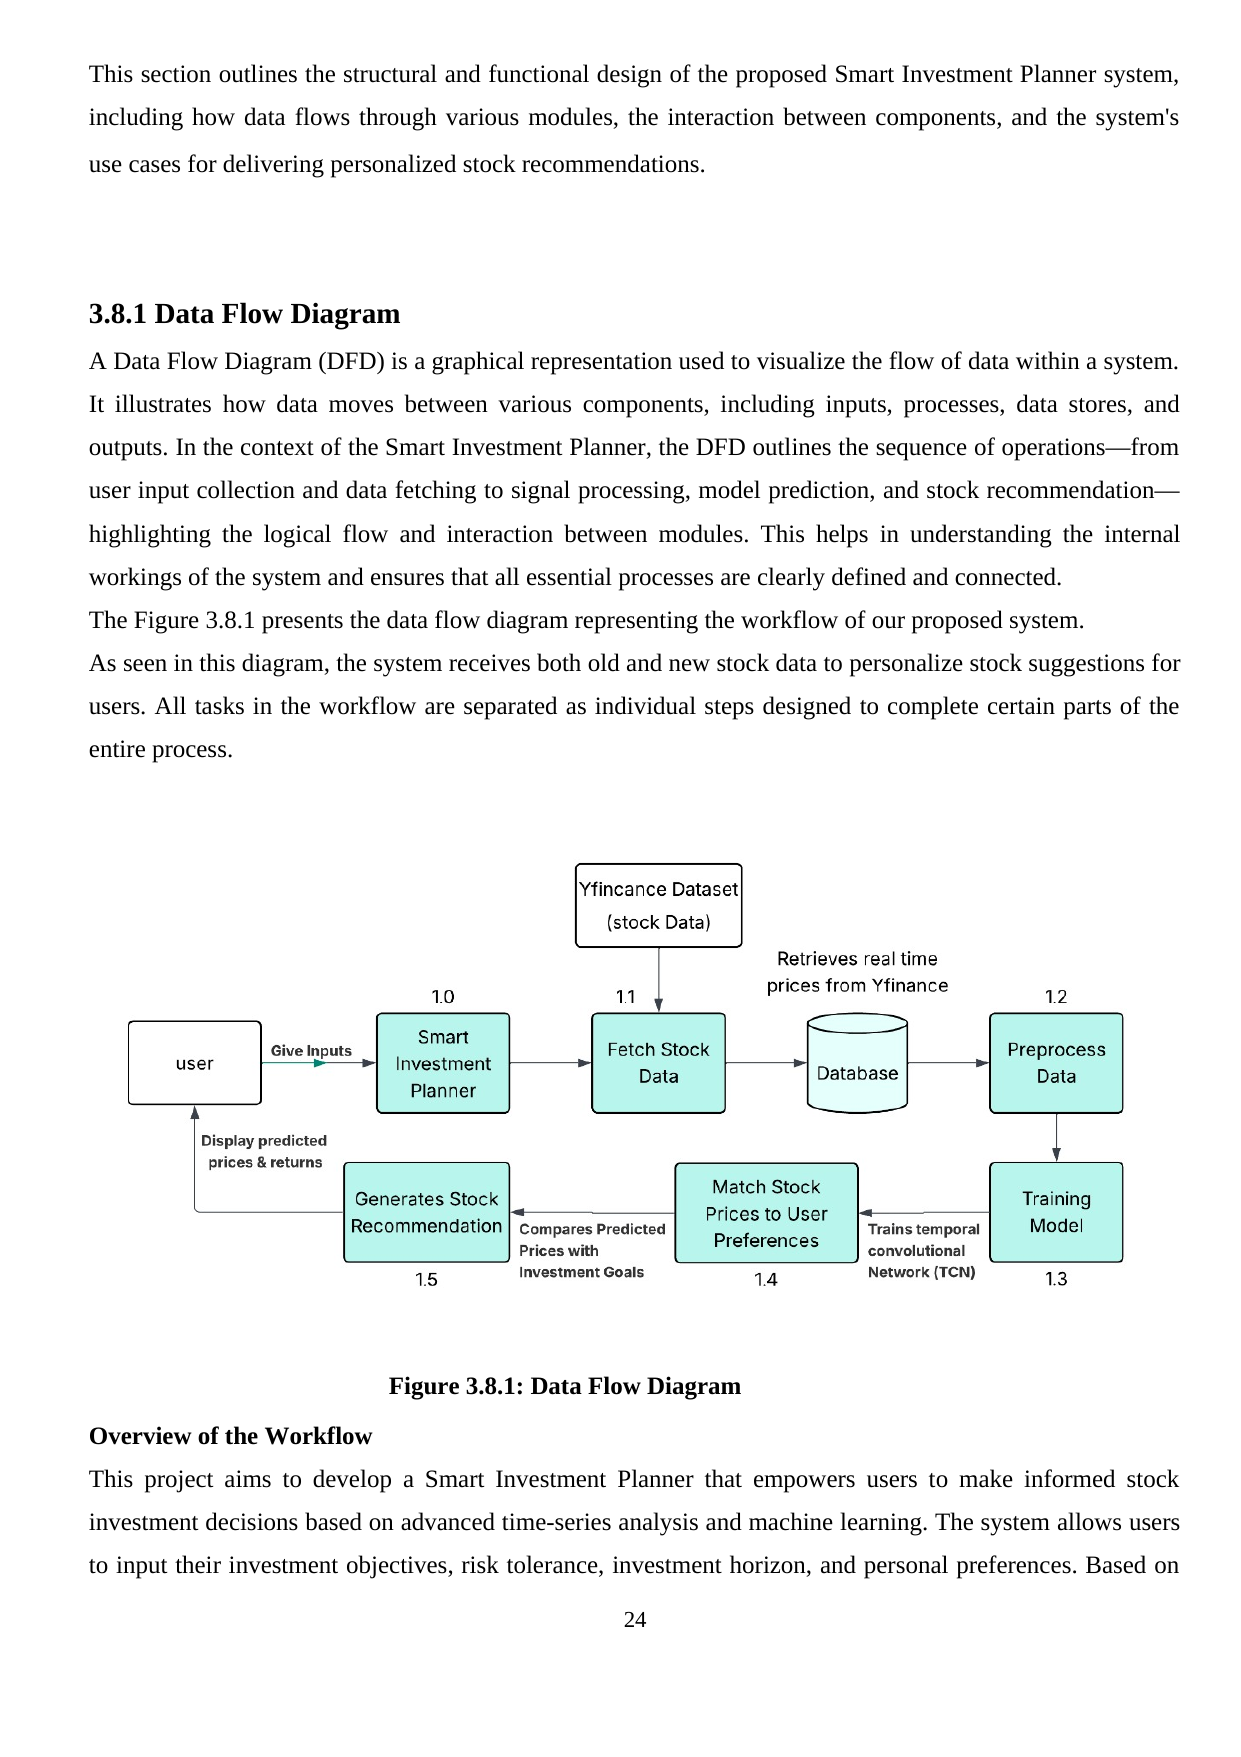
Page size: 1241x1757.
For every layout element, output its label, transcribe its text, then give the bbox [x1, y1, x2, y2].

text Figure 3.8.1: Data Flow Diagram [89, 1345, 1181, 1402]
text Overview of the Workflow [89, 1421, 1181, 1450]
picture [88, 802, 1181, 1345]
text The Figure 3.8.1 presents the data flow diagram representing the workflow of our proposed system. [89, 605, 1181, 634]
text This section outlines the structural and functional design of the proposed Smart Investment Planner system, including how data flows through various modules, the interaction between components, and the system's use cases for delivering personalized stock recommendations. [89, 59, 1181, 179]
text As seen in this diagram, the system receives both old and new stock data to personalize stock suggestions for users. All tasks in the workflow are separated as individual steps designed to complete certain parts of the entire process. [89, 648, 1181, 763]
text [89, 1464, 1181, 1579]
text 3.8.1 Data Flow Diagram [89, 296, 1181, 329]
text A Data Flow Diagram (DFD) is a graphical representation used to visualize the flow of data within a system. It illustrates how data moves between various components, including inputs, processes, data stores, and outputs. In the context of the Smart Investment Planner, the DFD outlines the sequence of operations—from user input collection and data fetching to signal processing, model prediction, and stock recommendation—highlighting the logical flow and interaction between modules. This helps in understanding the internal workings of the system and ensures that all essential processes are clearly defined and connected. [89, 346, 1181, 591]
